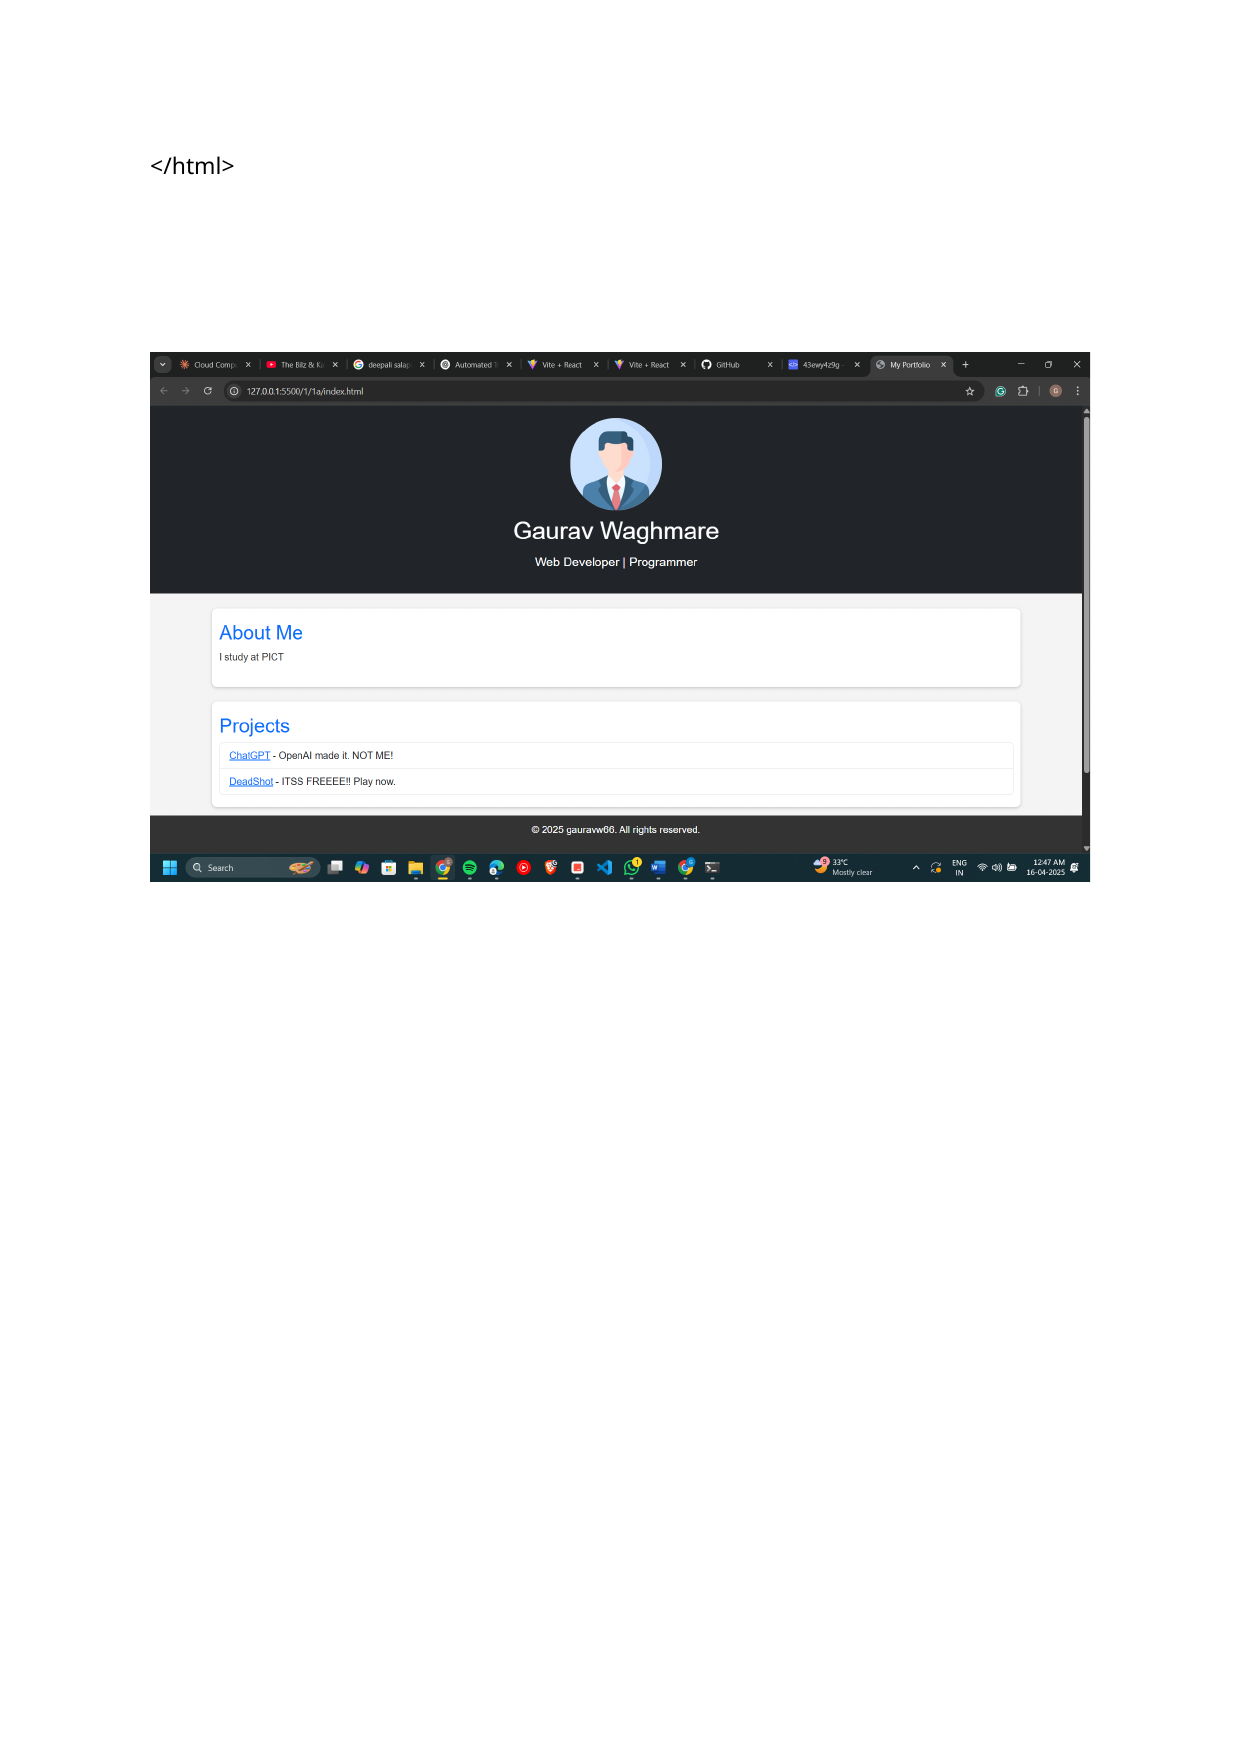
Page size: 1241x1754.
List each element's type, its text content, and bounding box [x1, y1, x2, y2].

picture [150, 352, 1091, 882]
text </html> [150, 150, 1090, 181]
